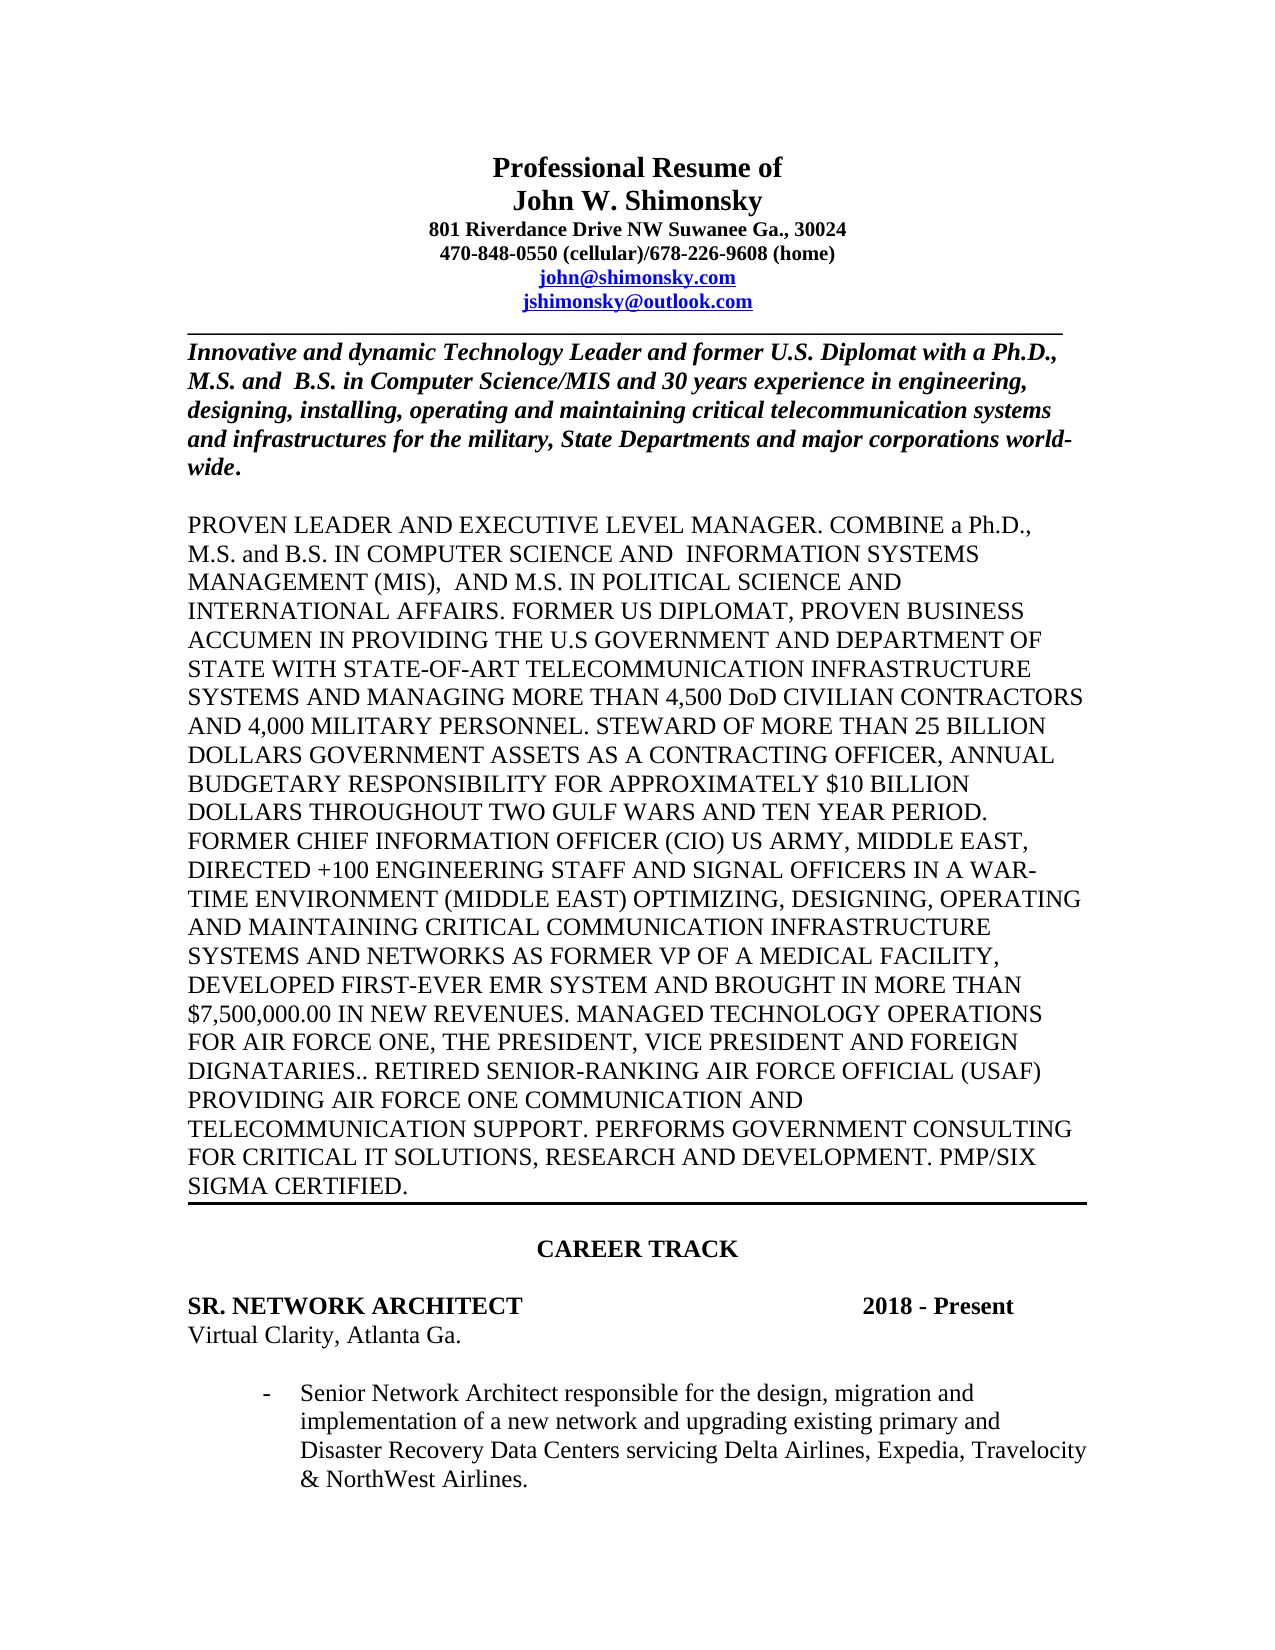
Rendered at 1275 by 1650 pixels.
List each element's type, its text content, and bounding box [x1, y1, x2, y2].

text SR. NETWORK ARCHITECT 2018 - Present [187, 1291, 1087, 1320]
text john@shimonsky.com [187, 265, 1087, 289]
text 801 Riverdance Drive NW Suwanee Ga., 30024 [187, 217, 1087, 241]
text Virtual Clarity, Atlanta Ga. [187, 1320, 1087, 1349]
text CAREER TRACK [187, 1234, 1087, 1263]
text ____________________________________________________________________________________ [187, 313, 1087, 337]
text PROVEN LEADER AND EXECUTIVE LEVEL MANAGER. COMBINE a Ph.D., M.S. and B.S. IN COMPUTER SCIENCE AND INFORMATION SYSTEMS MANAGEMENT (MIS), AND M.S. IN POLITICAL SCIENCE AND INTERNATIONAL AFFAIRS. FORMER US DIPLOMAT, PROVEN BUSINESS ACCUMEN IN PROVIDING THE U.S GOVERNMENT AND DEPARTMENT OF STATE WITH STATE-OF-ART TELECOMMUNICATION INFRASTRUCTURE SYSTEMS AND MANAGING MORE THAN 4,500 DoD CIVILIAN CONTRACTORS AND 4,000 MILITARY PERSONNEL. STEWARD OF MORE THAN 25 BILLION DOLLARS GOVERNMENT ASSETS AS A CONTRACTING OFFICER, ANNUAL BUDGETARY RESPONSIBILITY FOR APPROXIMATELY $10 BILLION DOLLARS THROUGHOUT TWO GULF WARS AND TEN YEAR PERIOD. FORMER CHIEF INFORMATION OFFICER (CIO) US ARMY, MIDDLE EAST, DIRECTED +100 ENGINEERING STAFF AND SIGNAL OFFICERS IN A WAR-TIME ENVIRONMENT (MIDDLE EAST) OPTIMIZING, DESIGNING, OPERATING AND MAINTAINING CRITICAL COMMUNICATION INFRASTRUCTURE SYSTEMS AND NETWORKS AS FORMER VP OF A MEDICAL FACILITY, DEVELOPED FIRST-EVER EMR SYSTEM AND BROUGHT IN MORE THAN $7,500,000.00 IN NEW REVENUES. MANAGED TECHNOLOGY OPERATIONS FOR AIR FORCE ONE, THE PRESIDENT, VICE PRESIDENT AND FOREIGN DIGNATARIES.. RETIRED SENIOR-RANKING AIR FORCE OFFICIAL (USAF) PROVIDING AIR FORCE ONE COMMUNICATION AND TELECOMMUNICATION SUPPORT. PERFORMS GOVERNMENT CONSULTING FOR CRITICAL IT SOLUTIONS, RESEARCH AND DEVELOPMENT. PMP/SIX SIGMA CERTIFIED. [187, 510, 1087, 1205]
text 470-848-0550 (cellular)/678-226-9608 (home) [187, 241, 1087, 265]
text Innovative and dynamic Technology Leader and former U.S. Diplomat with a Ph.D., M.S. and B.S. in Computer Science/MIS and 30 years experience in engineering, designing, installing, operating and maintaining critical telecommunication systems and infrastructures for the military, State Departments and major corporations world-wide. [187, 337, 1087, 481]
list Senior Network Architect responsible for the design, migration and implementation of a new network and upgrading existing primary and Disaster Recovery Data Centers servicing Delta Airlines, Expedia, Travelocity & NorthWest Airlines. [262, 1378, 1087, 1493]
text jshimonsky@outlook.com [187, 289, 1087, 313]
title John W. Shimonsky [187, 183, 1087, 217]
title Professional Resume of [187, 150, 1087, 183]
